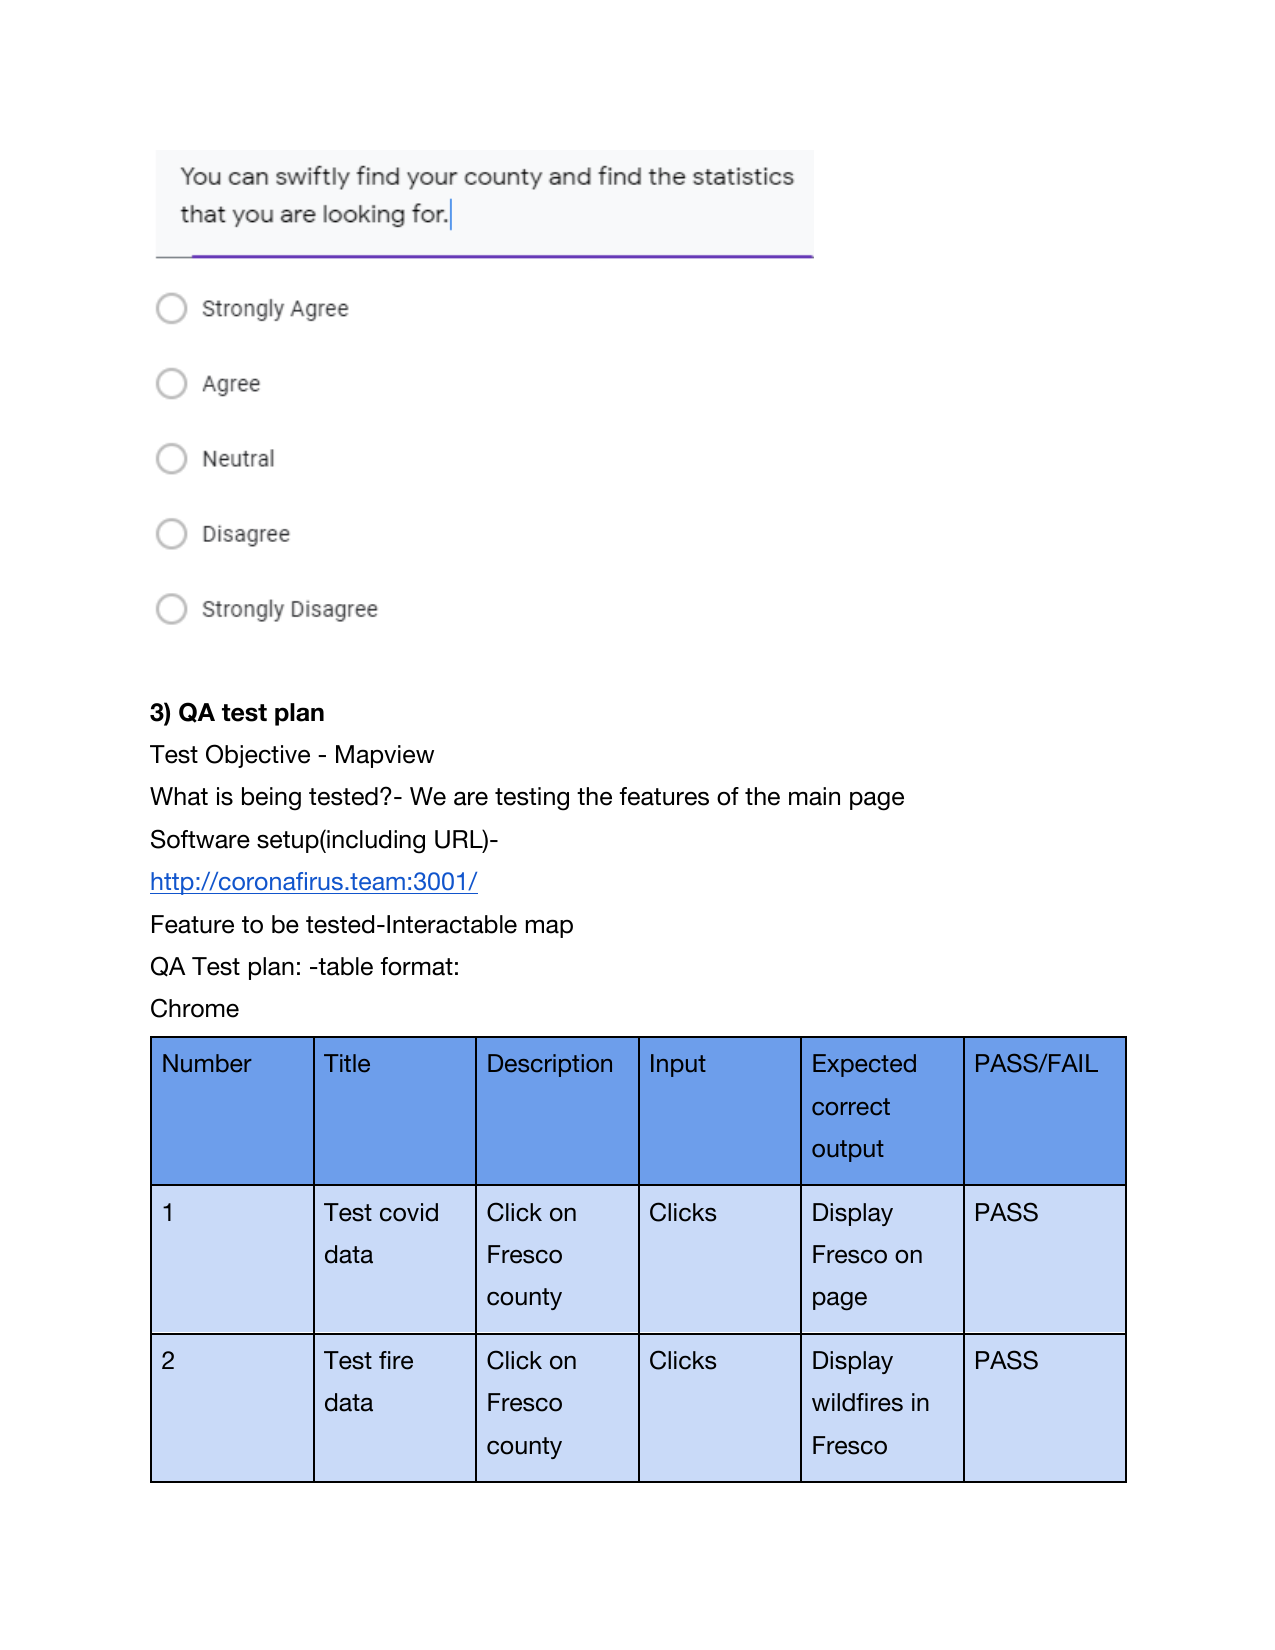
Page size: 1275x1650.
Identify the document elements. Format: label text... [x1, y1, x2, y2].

table_cell Test fire data [315, 1335, 475, 1481]
table_header PASS/FAIL [965, 1038, 1125, 1184]
table_cell 2 [152, 1335, 313, 1481]
table_header Title [315, 1038, 475, 1184]
text What is being tested?- We are testing the features of the main page [150, 781, 1125, 813]
table_header Input [640, 1038, 800, 1184]
table_cell Click on Fresco county [477, 1186, 638, 1332]
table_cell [802, 1335, 963, 1481]
table_cell 1 [152, 1186, 313, 1332]
text Feature to be tested-Interactable map [150, 909, 1125, 940]
text Chrome [150, 993, 1125, 1025]
table_cell Test covid data [315, 1186, 475, 1332]
text http://coronafirus.team:3001/ [150, 866, 1125, 898]
text Software setup(including URL)- [150, 824, 1125, 855]
table_header Expected correct output [802, 1038, 963, 1184]
table_cell PASS [965, 1335, 1125, 1481]
text 3) QA test plan [150, 697, 1125, 728]
table_cell PASS [965, 1186, 1125, 1332]
picture [150, 150, 814, 639]
table_header Description [477, 1038, 638, 1184]
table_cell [477, 1335, 638, 1481]
table_cell Clicks [640, 1335, 800, 1481]
text QA Test plan: -table format: [150, 951, 1125, 982]
text Test Objective - Mapview [150, 739, 1125, 771]
table_cell Display Fresco on page [802, 1186, 963, 1332]
table_cell Clicks [640, 1186, 800, 1332]
table_header Number [152, 1038, 313, 1184]
